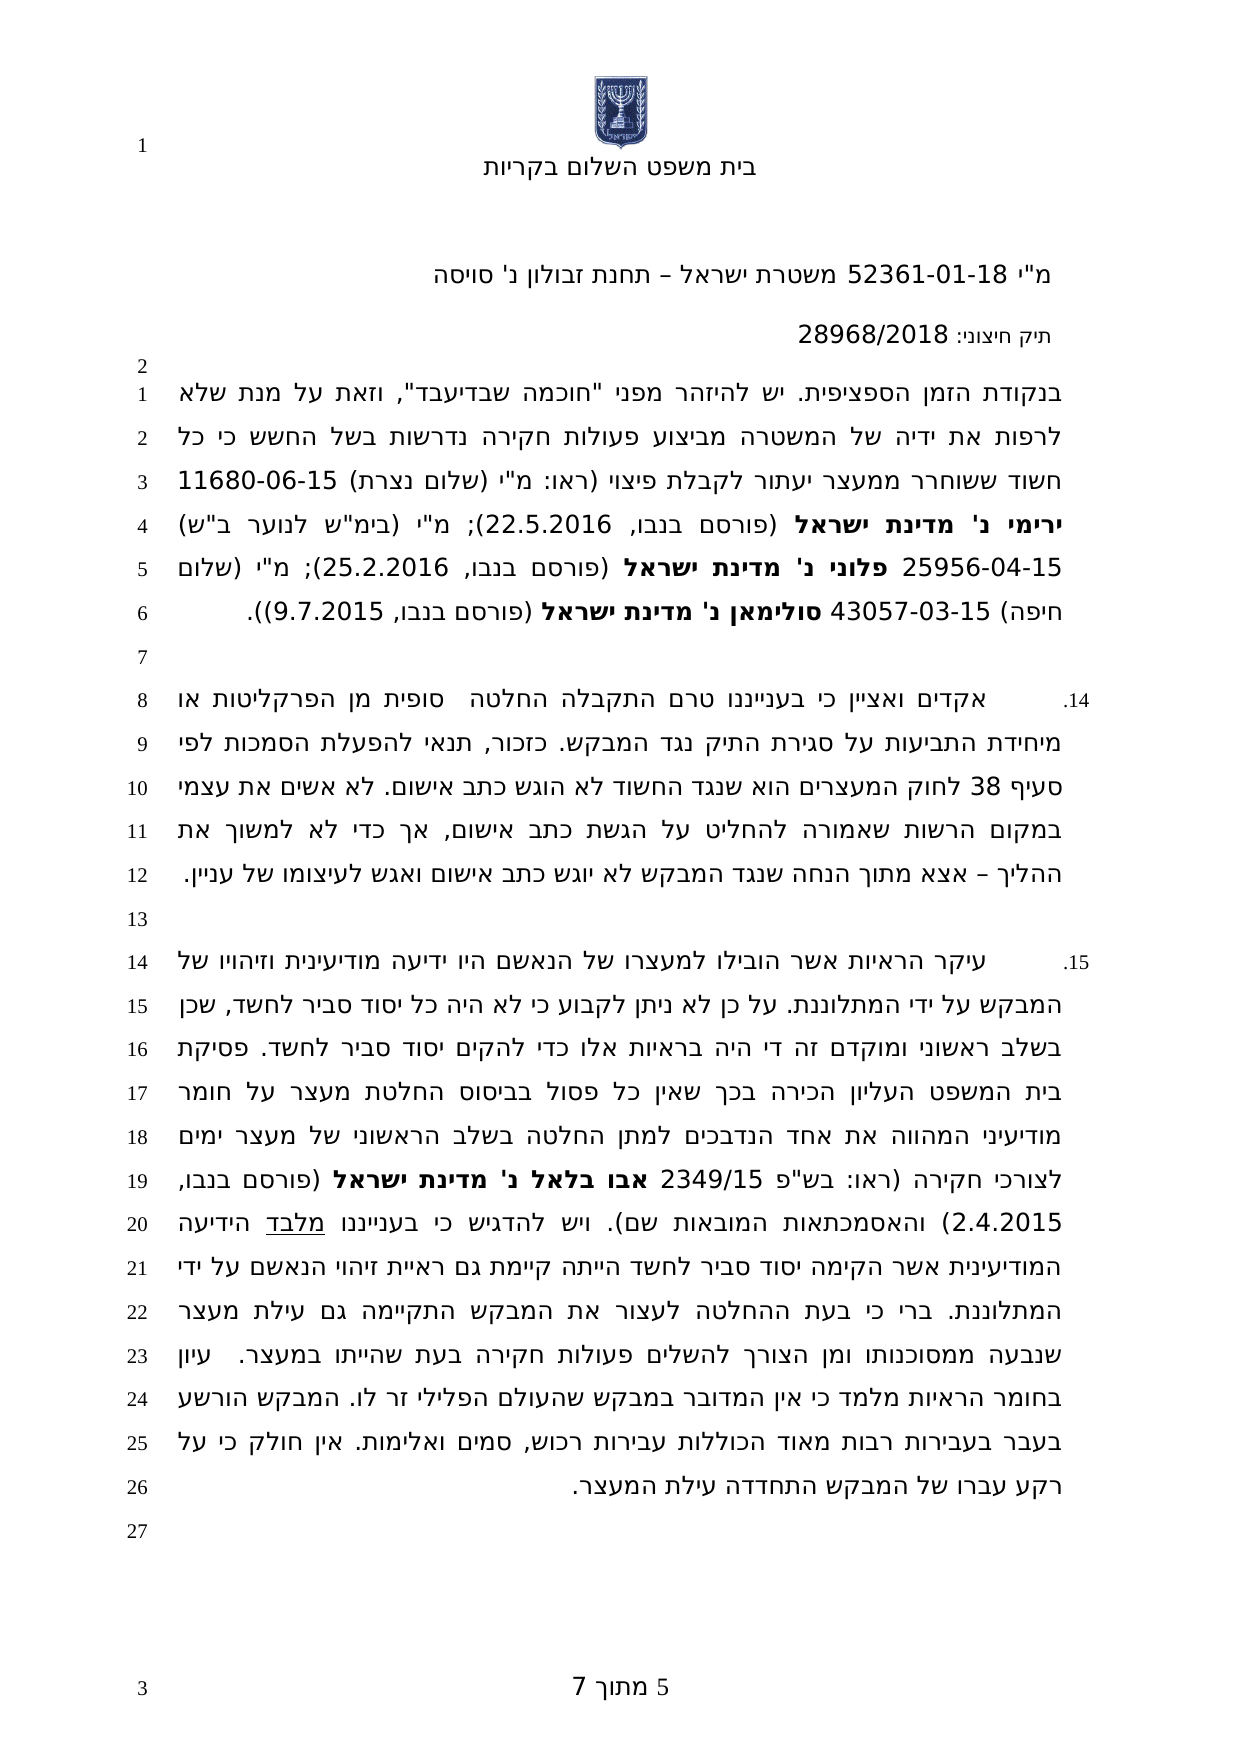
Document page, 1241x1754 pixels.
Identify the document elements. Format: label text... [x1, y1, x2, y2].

list אקדים ואציין כי בענייננו טרם התקבלה החלטה סופית מן הפרקליטות או מיחידת התביעות על סגירת התיק נגד המבקש. כזכור, תנאי להפעלת הסמכות לפי סעיף 38 לחוק המעצרים הוא שנגד החשוד לא הוגש כתב אישום. לא אשים את עצמי במקום הרשות שאמורה להחליט על הגשת כתב אישום, אך כדי לא למשוך את ההליך – אצא מתוך הנחה שנגד המבקש לא יוגש כתב אישום ואגש לעיצומו של עניין. [177, 684, 1063, 888]
list עיקר הראיות אשר הובילו למעצרו של הנאשם היו ידיעה מודיעינית וזיהויו של המבקש על ידי המתלוננת. על כן לא ניתן לקבוע כי לא היה כל יסוד סביר לחשד, שכן בשלב ראשוני ומוקדם זה די היה בראיות אלו כדי להקים יסוד סביר לחשד. פסיקת בית המשפט העליון הכירה בכך שאין כל פסול בביסוס החלטת מעצר על חומר מודיעיני המהווה את אחד הנדבכים למתן החלטה בשלב הראשוני של מעצר ימים לצורכי חקירה (ראו: בש"פ 2349/15 אבו בלאל נ' מדינת ישראל (פורסם בנבו, 2.4.2015) והאסמכתאות המובאות שם). ויש להדגיש כי בענייננו מלבד הידיעה המודיעינית אשר הקימה יסוד סביר לחשד הייתה קיימת גם ראיית זיהוי הנאשם על ידי המתלוננת. ברי כי בעת ההחלטה לעצור את המבקש התקיימה גם עילת מעצר שנבעה ממסוכנותו ומן הצורך להשלים פעולות חקירה בעת שהייתו במעצר. עיון בחומר הראיות מלמד כי אין המדובר במבקש שהעולם הפלילי זר לו. המבקש הורשע בעבר בעבירות רבות מאוד הכוללות עבירות רכוש, סמים ואלימות. אין חולק כי על רקע עברו של המבקש התחדדה עילת המעצר. [177, 946, 1063, 1500]
picture [589, 75, 651, 152]
